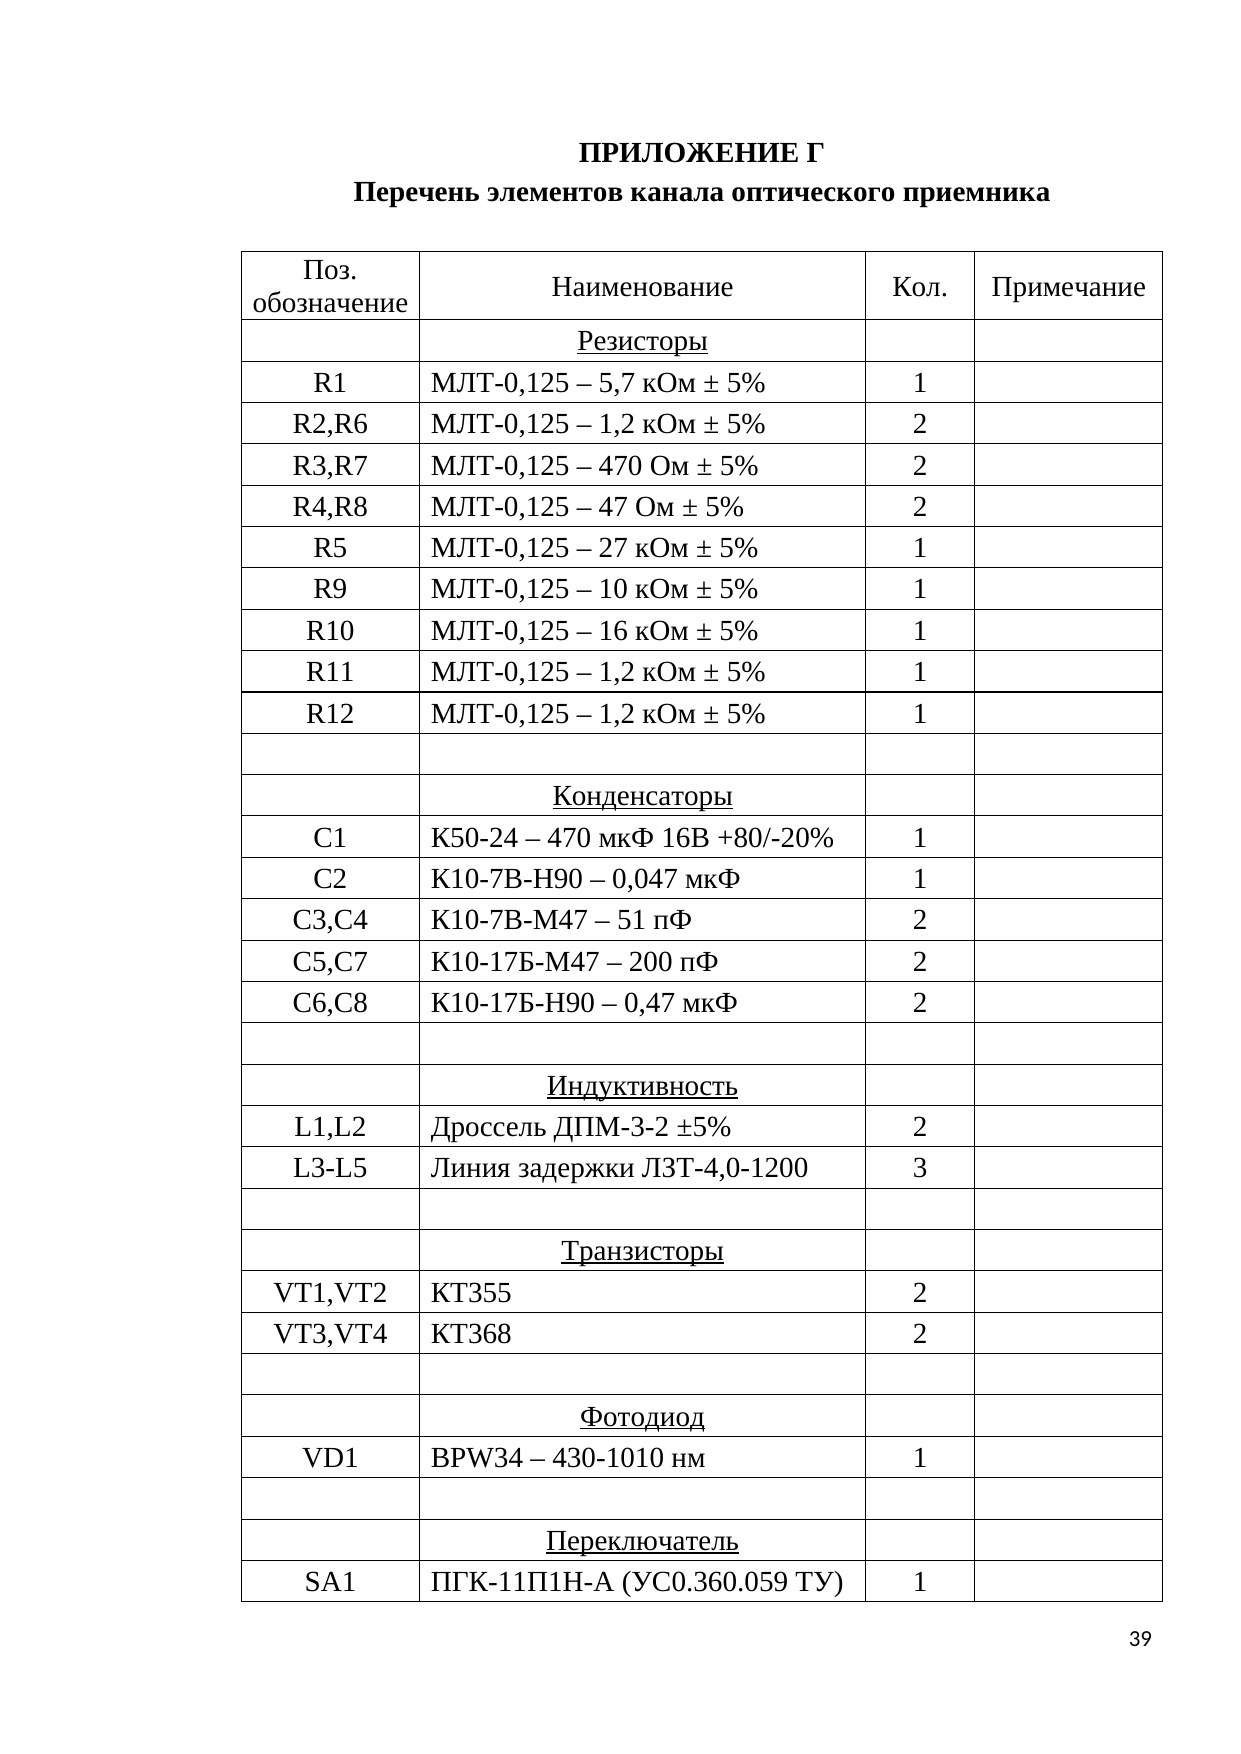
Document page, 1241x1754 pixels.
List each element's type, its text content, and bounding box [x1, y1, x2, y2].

table_cell R2,R6 [242, 403, 419, 443]
table_cell МЛТ-0,125 – 47 Ом ± 5% [420, 486, 865, 526]
table_cell Индуктивность [420, 1065, 865, 1105]
table_cell C3,C4 [242, 899, 419, 939]
table_cell L1,L2 [242, 1106, 419, 1146]
table_cell [242, 320, 419, 361]
list Перечень элементов канала оптического приемника [252, 174, 1152, 207]
table_cell [242, 1478, 419, 1518]
table_header Примечание [975, 252, 1162, 319]
table_cell [866, 1478, 974, 1518]
table_cell [975, 1065, 1162, 1105]
table_cell 1 [866, 858, 974, 898]
table_cell SA1 [242, 1561, 419, 1601]
table_cell R3,R7 [242, 444, 419, 484]
table_cell [975, 320, 1162, 361]
table_cell C1 [242, 816, 419, 857]
table_cell [242, 1395, 419, 1436]
table_cell [420, 734, 865, 774]
table_cell Транзисторы [420, 1230, 865, 1270]
table_cell [866, 1520, 974, 1560]
table_cell C6,C8 [242, 982, 419, 1022]
table_cell VD1 [242, 1437, 419, 1477]
table_cell [975, 858, 1162, 898]
table_header Кол. [866, 252, 974, 319]
table_cell 1 [866, 816, 974, 857]
table_cell R5 [242, 527, 419, 567]
table_cell [975, 610, 1162, 650]
table_cell [866, 1023, 974, 1063]
list ПРИЛОЖЕНИЕ Г [252, 135, 1152, 169]
table_cell [975, 734, 1162, 774]
table_cell [975, 1437, 1162, 1477]
table_cell [975, 1354, 1162, 1394]
table_cell [975, 568, 1162, 609]
table_cell [242, 1065, 419, 1105]
table_cell 2 [866, 982, 974, 1022]
table_cell [975, 816, 1162, 857]
table_cell 1 [866, 568, 974, 609]
table_cell R11 [242, 651, 419, 691]
table_cell [975, 1520, 1162, 1560]
table_cell 1 [866, 1437, 974, 1477]
table_cell 3 [866, 1147, 974, 1188]
table_cell К10-7В-Н90 – 0,047 мкФ [420, 858, 865, 898]
table_cell [975, 444, 1162, 484]
table_cell К10-7В-М47 – 51 пФ [420, 899, 865, 939]
table_cell 1 [866, 651, 974, 691]
table_cell [975, 1313, 1162, 1353]
table_cell [866, 1230, 974, 1270]
table_cell L3-L5 [242, 1147, 419, 1188]
table_cell [866, 775, 974, 815]
table_cell R12 [242, 693, 419, 733]
table_cell [975, 527, 1162, 567]
table_cell 2 [866, 486, 974, 526]
table_cell [420, 1189, 865, 1229]
table_cell МЛТ-0,125 – 10 кОм ± 5% [420, 568, 865, 609]
table_cell ПГК-11П1Н-А (УС0.360.059 ТУ) [420, 1561, 865, 1601]
table_cell R9 [242, 568, 419, 609]
table_cell Линия задержки ЛЗТ-4,0-1200 [420, 1147, 865, 1188]
table_cell 1 [866, 527, 974, 567]
table_cell 1 [866, 362, 974, 402]
table_cell [975, 1230, 1162, 1270]
table_cell [242, 1230, 419, 1270]
table_cell 2 [866, 444, 974, 484]
table_cell МЛТ-0,125 – 1,2 кОм ± 5% [420, 693, 865, 733]
table_cell [866, 734, 974, 774]
table_cell 2 [866, 1106, 974, 1146]
table_cell Фотодиод [420, 1395, 865, 1436]
table_cell [866, 1395, 974, 1436]
table_cell КТ355 [420, 1271, 865, 1312]
table_cell МЛТ-0,125 – 27 кОм ± 5% [420, 527, 865, 567]
table_cell [975, 651, 1162, 691]
table_cell 1 [866, 693, 974, 733]
table_cell [975, 1395, 1162, 1436]
table_cell 2 [866, 899, 974, 939]
table_header Наименование [420, 252, 865, 319]
table_cell BPW34 – 430-1010 нм [420, 1437, 865, 1477]
table_cell [866, 1189, 974, 1229]
table_cell [975, 403, 1162, 443]
table_cell C5,C7 [242, 941, 419, 981]
table_cell МЛТ-0,125 – 1,2 кОм ± 5% [420, 403, 865, 443]
table_cell [242, 1189, 419, 1229]
table_cell C2 [242, 858, 419, 898]
table_cell R1 [242, 362, 419, 402]
table_cell [975, 693, 1162, 733]
table_cell [975, 362, 1162, 402]
table_cell К10-17Б-М47 – 200 пФ [420, 941, 865, 981]
table_cell 2 [866, 1313, 974, 1353]
table_cell Дроссель ДПМ-3-2 ±5% [420, 1106, 865, 1146]
table_cell [420, 1354, 865, 1394]
table_cell [420, 1478, 865, 1518]
table_cell МЛТ-0,125 – 470 Ом ± 5% [420, 444, 865, 484]
table_cell [420, 1023, 865, 1063]
table_cell [975, 1189, 1162, 1229]
table_cell МЛТ-0,125 – 16 кОм ± 5% [420, 610, 865, 650]
table_cell Конденсаторы [420, 775, 865, 815]
table_cell КТ368 [420, 1313, 865, 1353]
table_cell [975, 941, 1162, 981]
table_cell [975, 1106, 1162, 1146]
table_cell [975, 1023, 1162, 1063]
table_cell R10 [242, 610, 419, 650]
table_cell 1 [866, 1561, 974, 1601]
table_cell [975, 899, 1162, 939]
table_cell [242, 1354, 419, 1394]
table_cell [866, 1065, 974, 1105]
table_cell R4,R8 [242, 486, 419, 526]
table_cell [242, 1520, 419, 1560]
table_cell [975, 1561, 1162, 1601]
table_cell 2 [866, 941, 974, 981]
table_cell [866, 320, 974, 361]
table_cell [242, 1023, 419, 1063]
table_cell 1 [866, 610, 974, 650]
table_cell [975, 775, 1162, 815]
table_cell 2 [866, 403, 974, 443]
table_cell [975, 1271, 1162, 1312]
table_cell Резисторы [420, 320, 865, 361]
table_cell [975, 486, 1162, 526]
table_cell МЛТ-0,125 – 1,2 кОм ± 5% [420, 651, 865, 691]
table_cell К10-17Б-Н90 – 0,47 мкФ [420, 982, 865, 1022]
table_cell [975, 1478, 1162, 1518]
table_cell МЛТ-0,125 – 5,7 кОм ± 5% [420, 362, 865, 402]
table_cell VT1,VT2 [242, 1271, 419, 1312]
table_cell VT3,VT4 [242, 1313, 419, 1353]
table_cell [242, 775, 419, 815]
table_cell К50-24 – 470 мкФ 16В +80/-20% [420, 816, 865, 857]
table_cell [975, 1147, 1162, 1188]
table_cell Переключатель [420, 1520, 865, 1560]
table_cell 2 [866, 1271, 974, 1312]
table_cell [975, 982, 1162, 1022]
table_cell [866, 1354, 974, 1394]
table_header Поз. обозначение [242, 252, 419, 319]
table_cell [242, 734, 419, 774]
